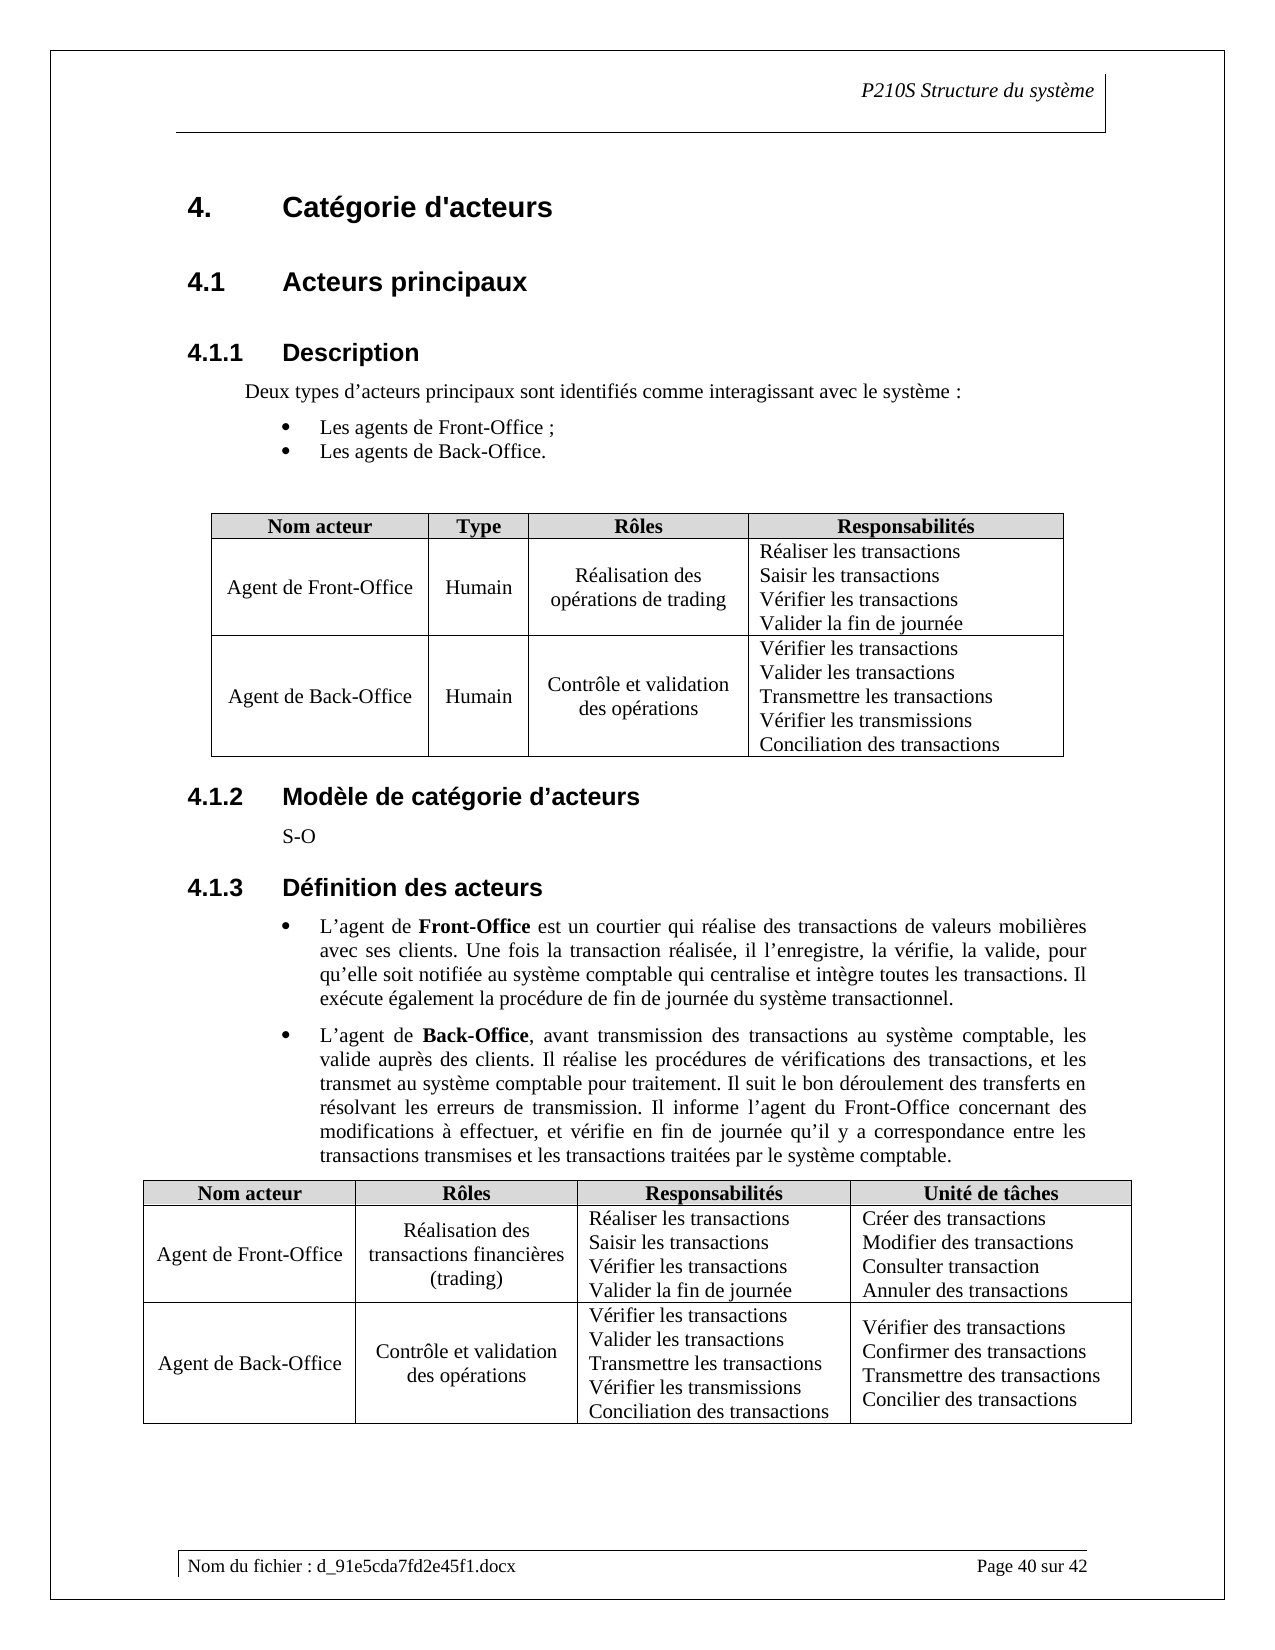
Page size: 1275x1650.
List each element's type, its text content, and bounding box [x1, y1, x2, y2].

subtitle Définition des acteurs [187, 873, 1087, 901]
table_cell Créer des transactions Modifier des transactions Consulter transaction Annuler des transactions [851, 1206, 1131, 1302]
table_cell Vérifier des transactions Confirmer des transactions Transmettre des transactions Concilier des transactions [851, 1303, 1131, 1423]
table_cell Contrôle et validation des opérations [529, 636, 748, 756]
table_header Nom acteur [212, 514, 428, 538]
table_header Responsabilités [578, 1181, 850, 1204]
text Deux types d’acteurs principaux sont identifiés comme interagissant avec le système : [244, 379, 1087, 403]
text S-O [282, 823, 1087, 848]
subtitle Modèle de catégorie d’acteurs [187, 782, 1087, 811]
subtitle Description [187, 337, 1087, 366]
table_cell Agent de Back-Office [212, 636, 428, 756]
table_cell Agent de Front-Office [212, 539, 428, 635]
list L’agent de Back-Office, avant transmission des transactions au système comptable, les valide auprès des clients. Il réalise les procédures de vérifications des transactions, et les transmet au système comptable pour traitement. Il suit le bon déroulement des transferts en résolvant les erreurs de transmission. Il informe l’agent du Front-Office concernant des modifications à effectuer, et vérifie en fin de journée qu’il y a correspondance entre les transactions transmises et les transactions traitées par le système comptable. [282, 1023, 1087, 1167]
subtitle Catégorie d'acteurs [187, 190, 1087, 224]
table_cell Réalisation des transactions financières (trading) [356, 1206, 577, 1302]
table_header Nom acteur [144, 1181, 355, 1204]
table_header Unité de tâches [851, 1181, 1131, 1204]
table_cell Contrôle et validation des opérations [356, 1303, 577, 1423]
table_header Type [429, 514, 528, 538]
table_cell Réaliser les transactions Saisir les transactions Vérifier les transactions Valider la fin de journée [749, 539, 1063, 635]
table_cell Réaliser les transactions Saisir les transactions Vérifier les transactions Valider la fin de journée [578, 1206, 850, 1302]
table_cell Réalisation des opérations de trading [529, 539, 748, 635]
table_header Rôles [529, 514, 748, 538]
table_header Responsabilités [749, 514, 1063, 538]
list Les agents de Front-Office ; [282, 415, 1087, 439]
list L’agent de Front-Office est un courtier qui réalise des transactions de valeurs mobilières avec ses clients. Une fois la transaction réalisée, il l’enregistre, la vérifie, la valide, pour qu’elle soit notifiée au système comptable qui centralise et intègre toutes les transactions. Il exécute également la procédure de fin de journée du système transactionnel. [282, 914, 1087, 1010]
table_cell Humain [429, 539, 528, 635]
table_header Rôles [356, 1181, 577, 1204]
table_cell Vérifier les transactions Valider les transactions Transmettre les transactions Vérifier les transmissions Conciliation des transactions [578, 1303, 850, 1423]
table_cell Vérifier les transactions Valider les transactions Transmettre les transactions Vérifier les transmissions Conciliation des transactions [749, 636, 1063, 756]
table_cell Humain [429, 636, 528, 756]
list Les agents de Back-Office. [282, 439, 1087, 463]
table_cell Agent de Back-Office [144, 1303, 355, 1423]
subtitle Acteurs principaux [187, 266, 1087, 297]
table_cell Agent de Front-Office [144, 1206, 355, 1302]
